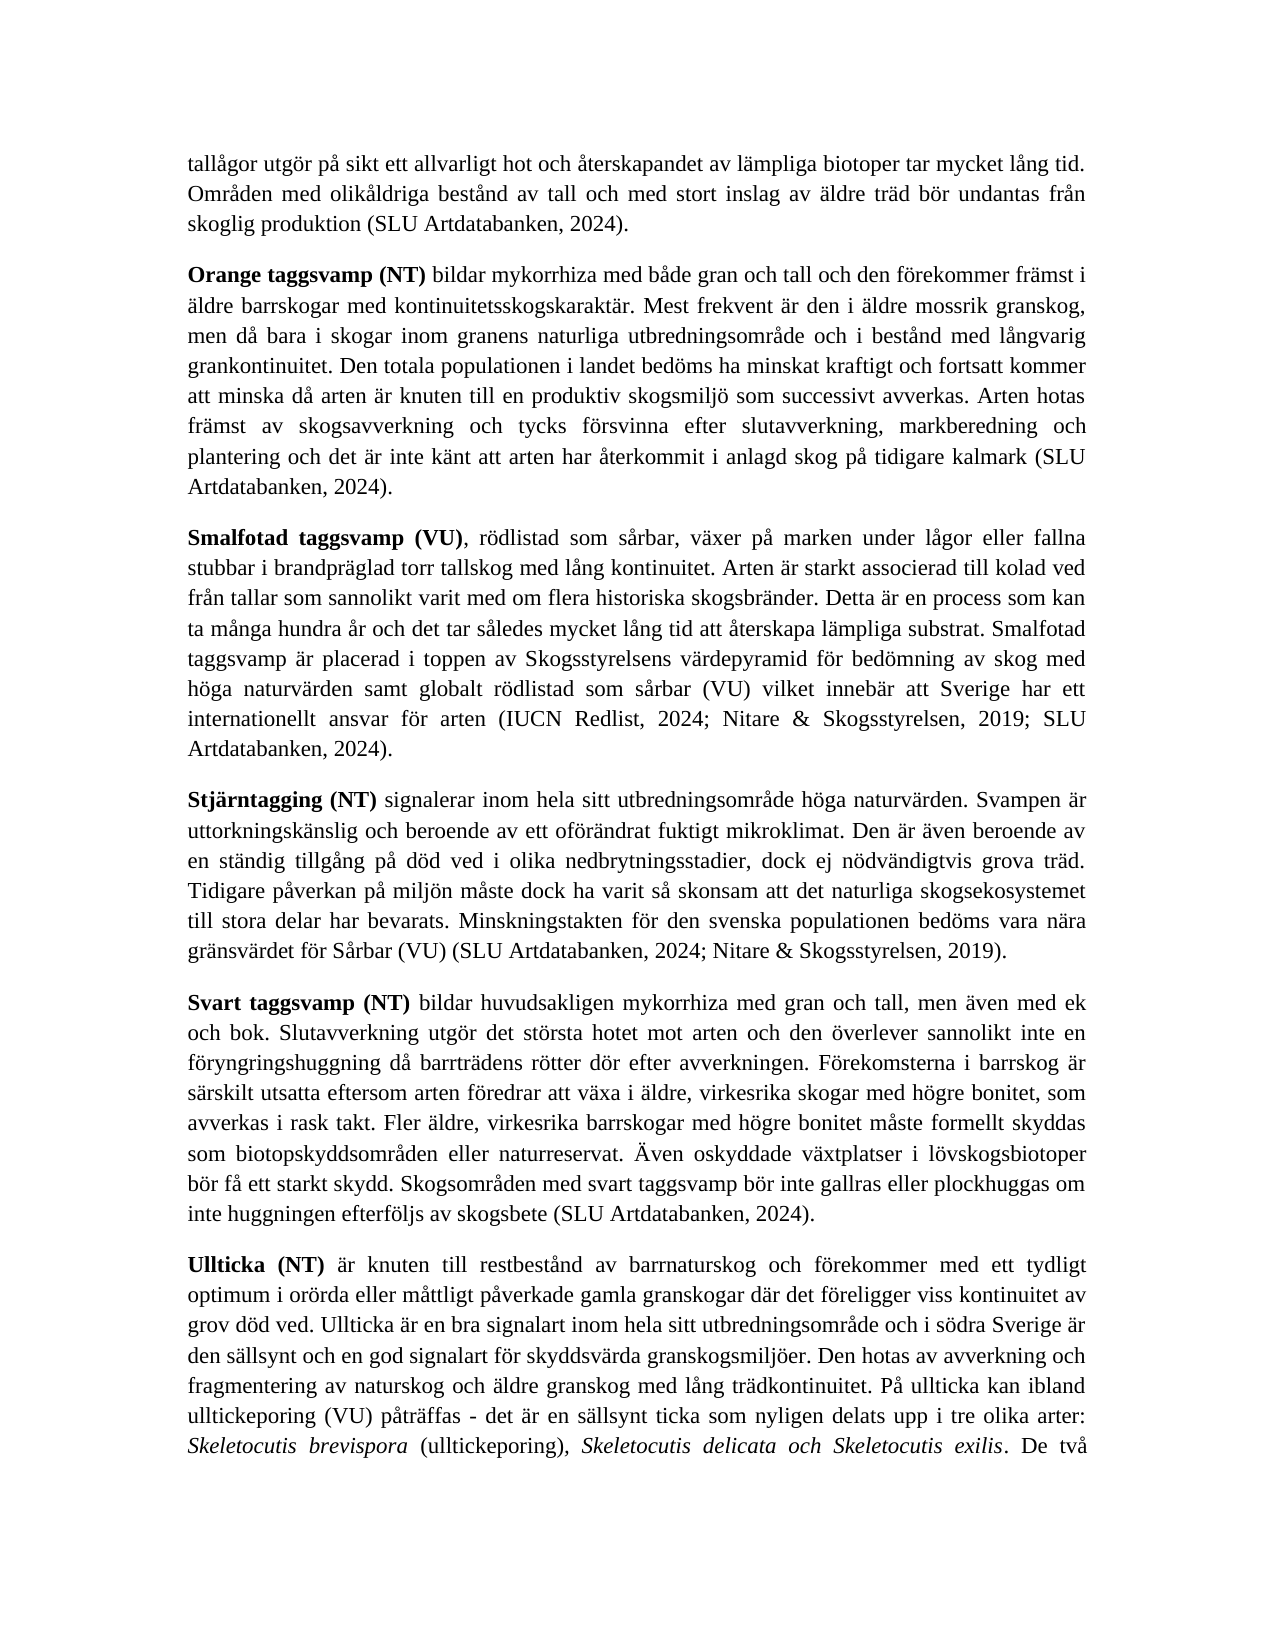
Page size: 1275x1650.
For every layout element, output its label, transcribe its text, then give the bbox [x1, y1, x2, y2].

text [187, 150, 1087, 237]
text Svart taggsvamp (NT) bildar huvudsakligen mykorrhiza med gran och tall, men även med ek och bok. Slutavverkning utgör det största hotet mot arten och den överlever sannolikt inte en föryngringshuggning då barrträdens rötter dör efter avverkningen. Förekomsterna i barrskog är särskilt utsatta eftersom arten föredrar att växa i äldre, virkesrika skogar med högre bonitet, som avverkas i rask takt. Fler äldre, virkesrika barrskogar med högre bonitet måste formellt skyddas som biotopskyddsområden eller naturreservat. Även oskyddade växtplatser i lövskogsbiotoper bör få ett starkt skydd. Skogsområden med svart taggsvamp bör inte gallras eller plockhuggas om inte huggningen efterföljs av skogsbete (SLU Artdatabanken, 2024). [187, 988, 1087, 1226]
text Stjärntagging (NT) signalerar inom hela sitt utbredningsområde höga naturvärden. Svampen är uttorkningskänslig och beroende av ett oförändrat fuktigt mikroklimat. Den är även beroende av en ständig tillgång på död ved i olika nedbrytningsstadier, dock ej nödvändigtvis grova träd. Tidigare påverkan på miljön måste dock ha varit så skonsam att det naturliga skogsekosystemet till stora delar har bevarats. Minskningstakten för den svenska populationen bedöms vara nära gränsvärdet för Sårbar (VU) (SLU Artdatabanken, 2024; Nitare & Skogsstyrelsen, 2019). [187, 786, 1087, 964]
text Smalfotad taggsvamp (VU), rödlistad som sårbar, växer på marken under lågor eller fallna stubbar i brandpräglad torr tallskog med lång kontinuitet. Arten är starkt associerad till kolad ved från tallar som sannolikt varit med om flera historiska skogsbränder. Detta är en process som kan ta många hundra år och det tar således mycket lång tid att återskapa lämpliga substrat. Smalfotad taggsvamp är placerad i toppen av Skogsstyrelsens värdepyramid för bedömning av skog med höga naturvärden samt globalt rödlistad som sårbar (VU) vilket innebär att Sverige har ett internationellt ansvar för arten (IUCN Redlist, 2024; Nitare & Skogsstyrelsen, 2019; SLU Artdatabanken, 2024). [187, 524, 1087, 762]
text Orange taggsvamp (NT) bildar mykorrhiza med både gran och tall och den förekommer främst i äldre barrskogar med kontinuitetsskogskaraktär. Mest frekvent är den i äldre mossrik granskog, men då bara i skogar inom granens naturliga utbredningsområde och i bestånd med långvarig grankontinuitet. Den totala populationen i landet bedöms ha minskat kraftigt och fortsatt kommer att minska då arten är knuten till en produktiv skogsmiljö som successivt avverkas. Arten hotas främst av skogsavverkning och tycks försvinna efter slutavverkning, markberedning och plantering och det är inte känt att arten har återkommit i anlagd skog på tidigare kalmark (SLU Artdatabanken, 2024). [187, 261, 1087, 499]
